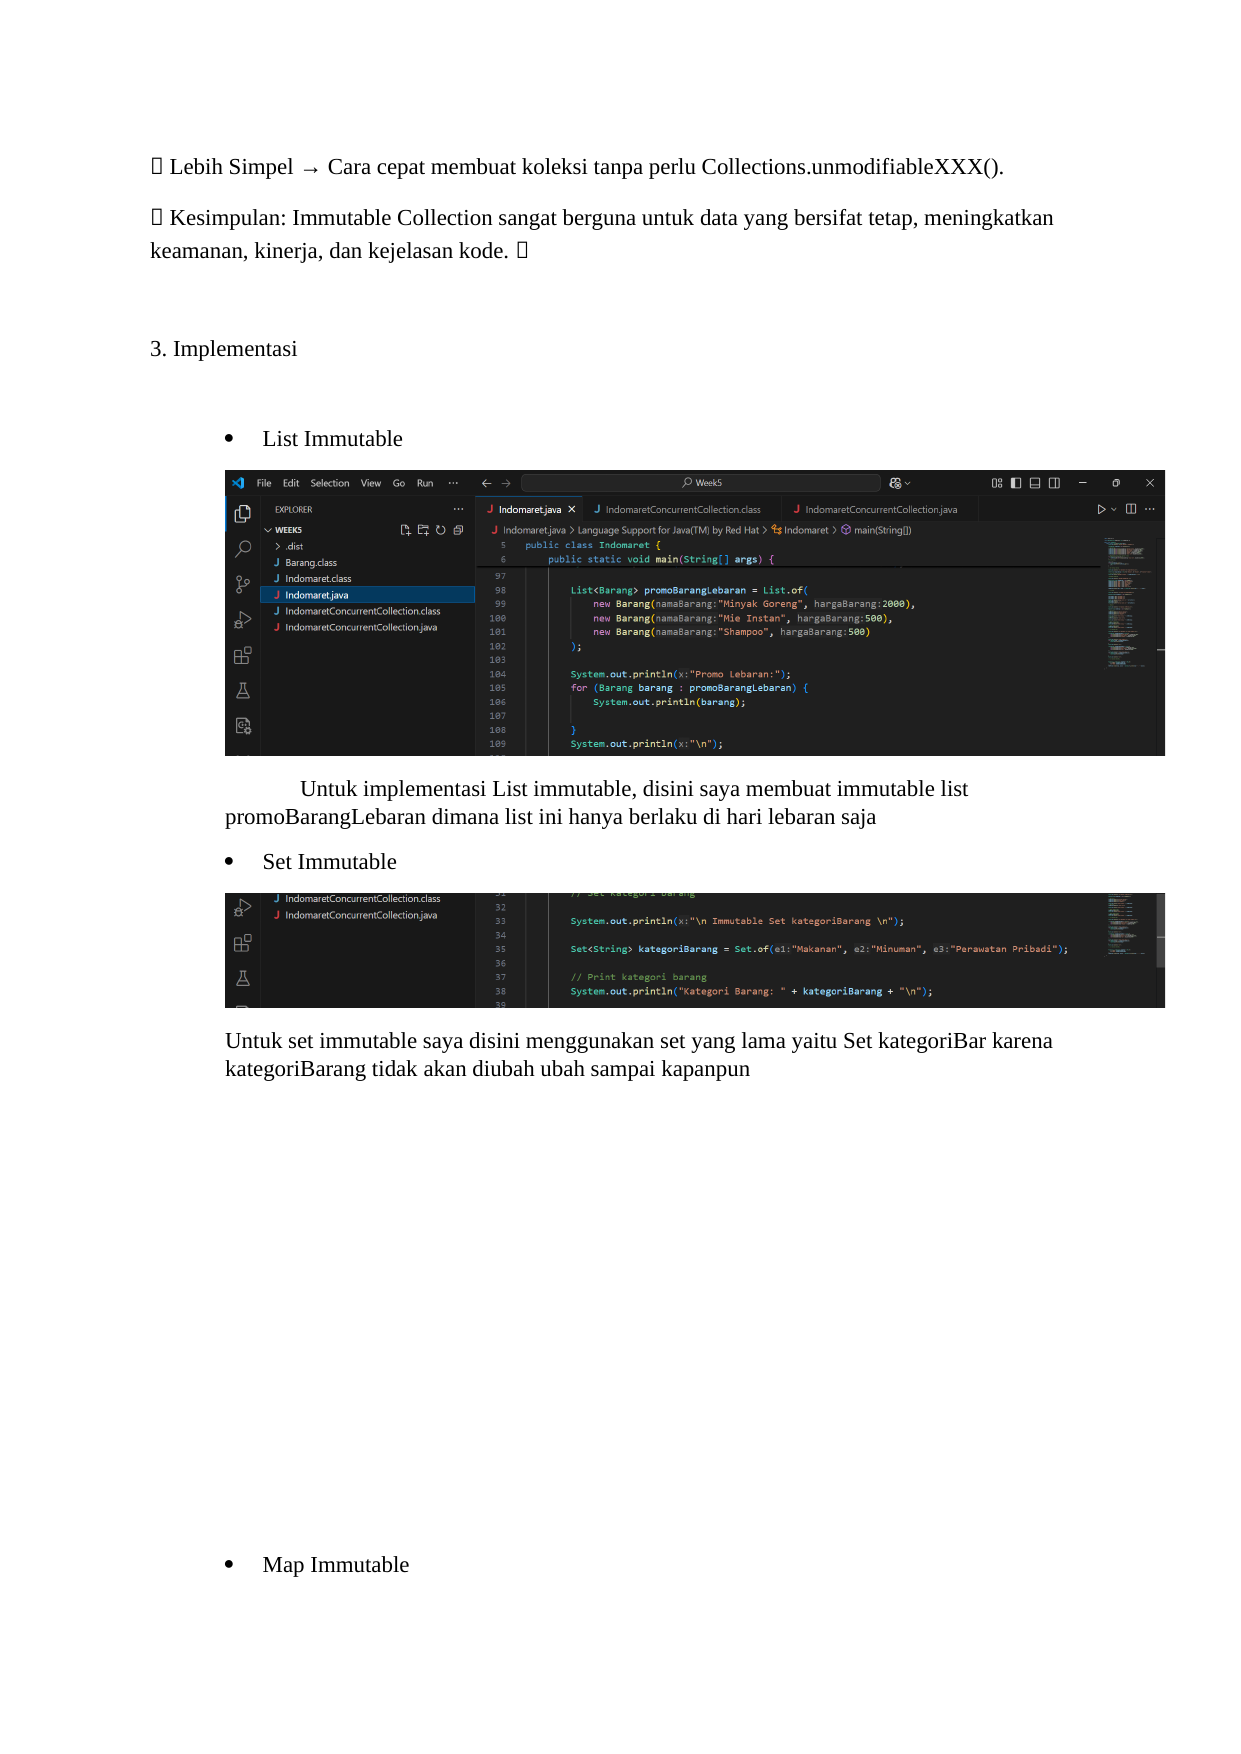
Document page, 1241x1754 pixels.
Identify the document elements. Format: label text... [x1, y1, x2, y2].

text 3. Implementasi [150, 335, 1090, 361]
list Set Immutable [225, 848, 1090, 874]
picture [225, 470, 1166, 756]
picture [225, 893, 1166, 1008]
text Untuk set immutable saya disini menggunakan set yang lama yaitu Set kategoriBar karena kategoriBarang tidak akan diubah ubah sampai kapanpun [225, 1027, 1090, 1081]
list List Immutable [225, 425, 1090, 452]
text 🔹 Kesimpulan: Immutable Collection sangat berguna untuk data yang bersifat tetap, meningkatkan keamanan, kinerja, dan kejelasan kode. 🚀 [150, 200, 1090, 265]
text Untuk implementasi List immutable, disini saya membuat immutable list promoBarangLebaran dimana list ini hanya berlaku di hari lebaran saja [225, 775, 1090, 829]
list Map Immutable [225, 1551, 1090, 1578]
text ✅ Lebih Simpel → Cara cepat membuat koleksi tanpa perlu Collections.unmodifiableXXX(). [150, 150, 1090, 181]
